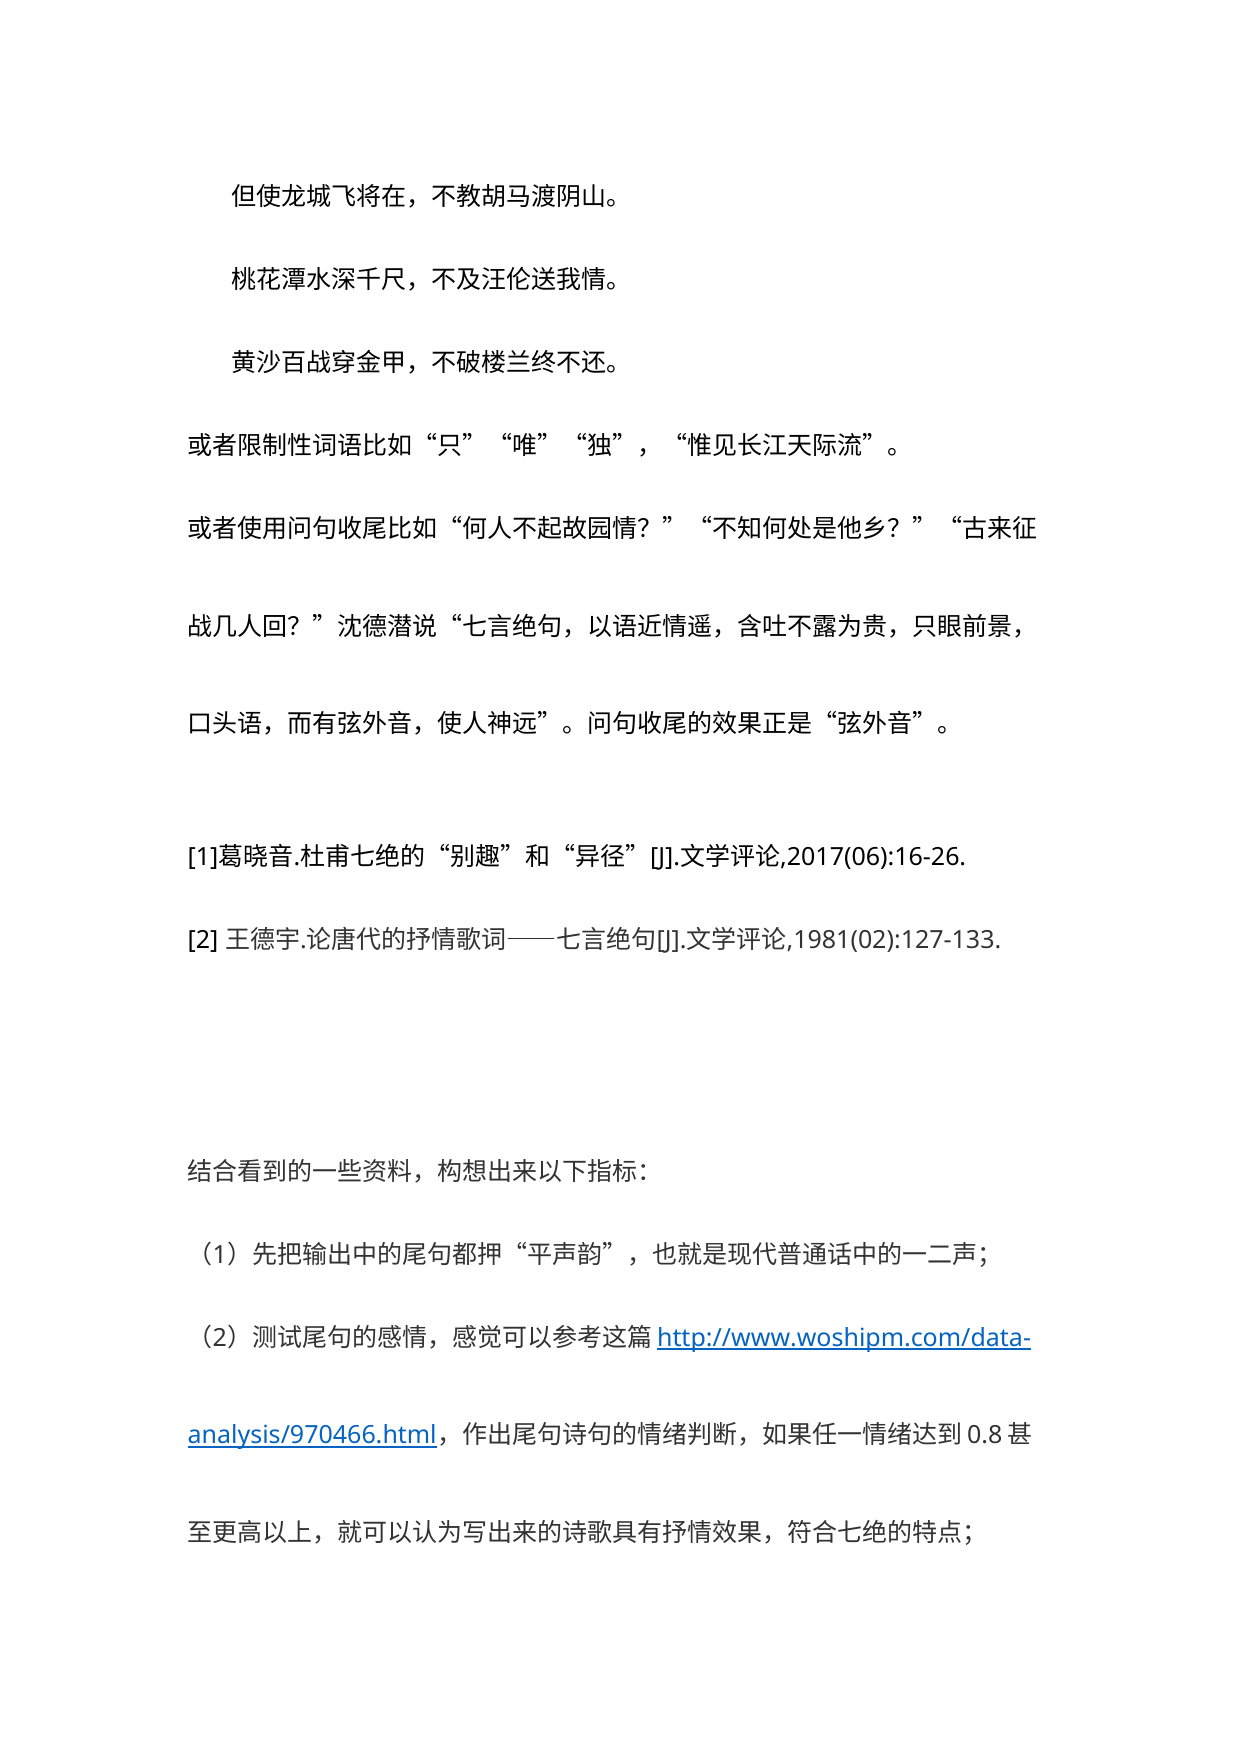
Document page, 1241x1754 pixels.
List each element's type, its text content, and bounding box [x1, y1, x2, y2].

text 黄沙百战穿金甲，不破楼兰终不还。 [231, 328, 1053, 393]
text 结合看到的一些资料，构想出来以下指标： [187, 1137, 1053, 1202]
text [1]葛晓音.杜甫七绝的“别趣”和“异径”[J].文学评论,2017(06):16-26. [187, 822, 1053, 887]
text （1）先把输出中的尾句都押“平声韵”，也就是现代普通话中的一二声； [187, 1220, 1053, 1285]
text 或者使用问句收尾比如“何人不起故园情？”“不知何处是他乡？”“古来征战几人回？”沈德潜说“七言绝句，以语近情遥，含吐不露为贵，只眼前景，口头语，而有弦外音，使人神远”。问句收尾的效果正是“弦外音”。 [187, 494, 1053, 754]
text 桃花潭水深千尺，不及汪伦送我情。 [231, 245, 1053, 310]
text [2] 王德宇.论唐代的抒情歌词——七言绝句[J].文学评论,1981(02):127-133. [187, 905, 1053, 970]
text 或者限制性词语比如“只”“唯”“独”，“惟见长江天际流”。 [187, 411, 1053, 476]
text （2）测试尾句的感情，感觉可以参考这篇http://www.woshipm.com/data-analysis/970466.html，作出尾句诗句的情绪判断，如果任一情绪达到0.8甚至更高以上，就可以认为写出来的诗歌具有抒情效果，符合七绝的特点； [187, 1303, 1053, 1563]
text 但使龙城飞将在，不教胡马渡阴山。 [231, 162, 1053, 227]
